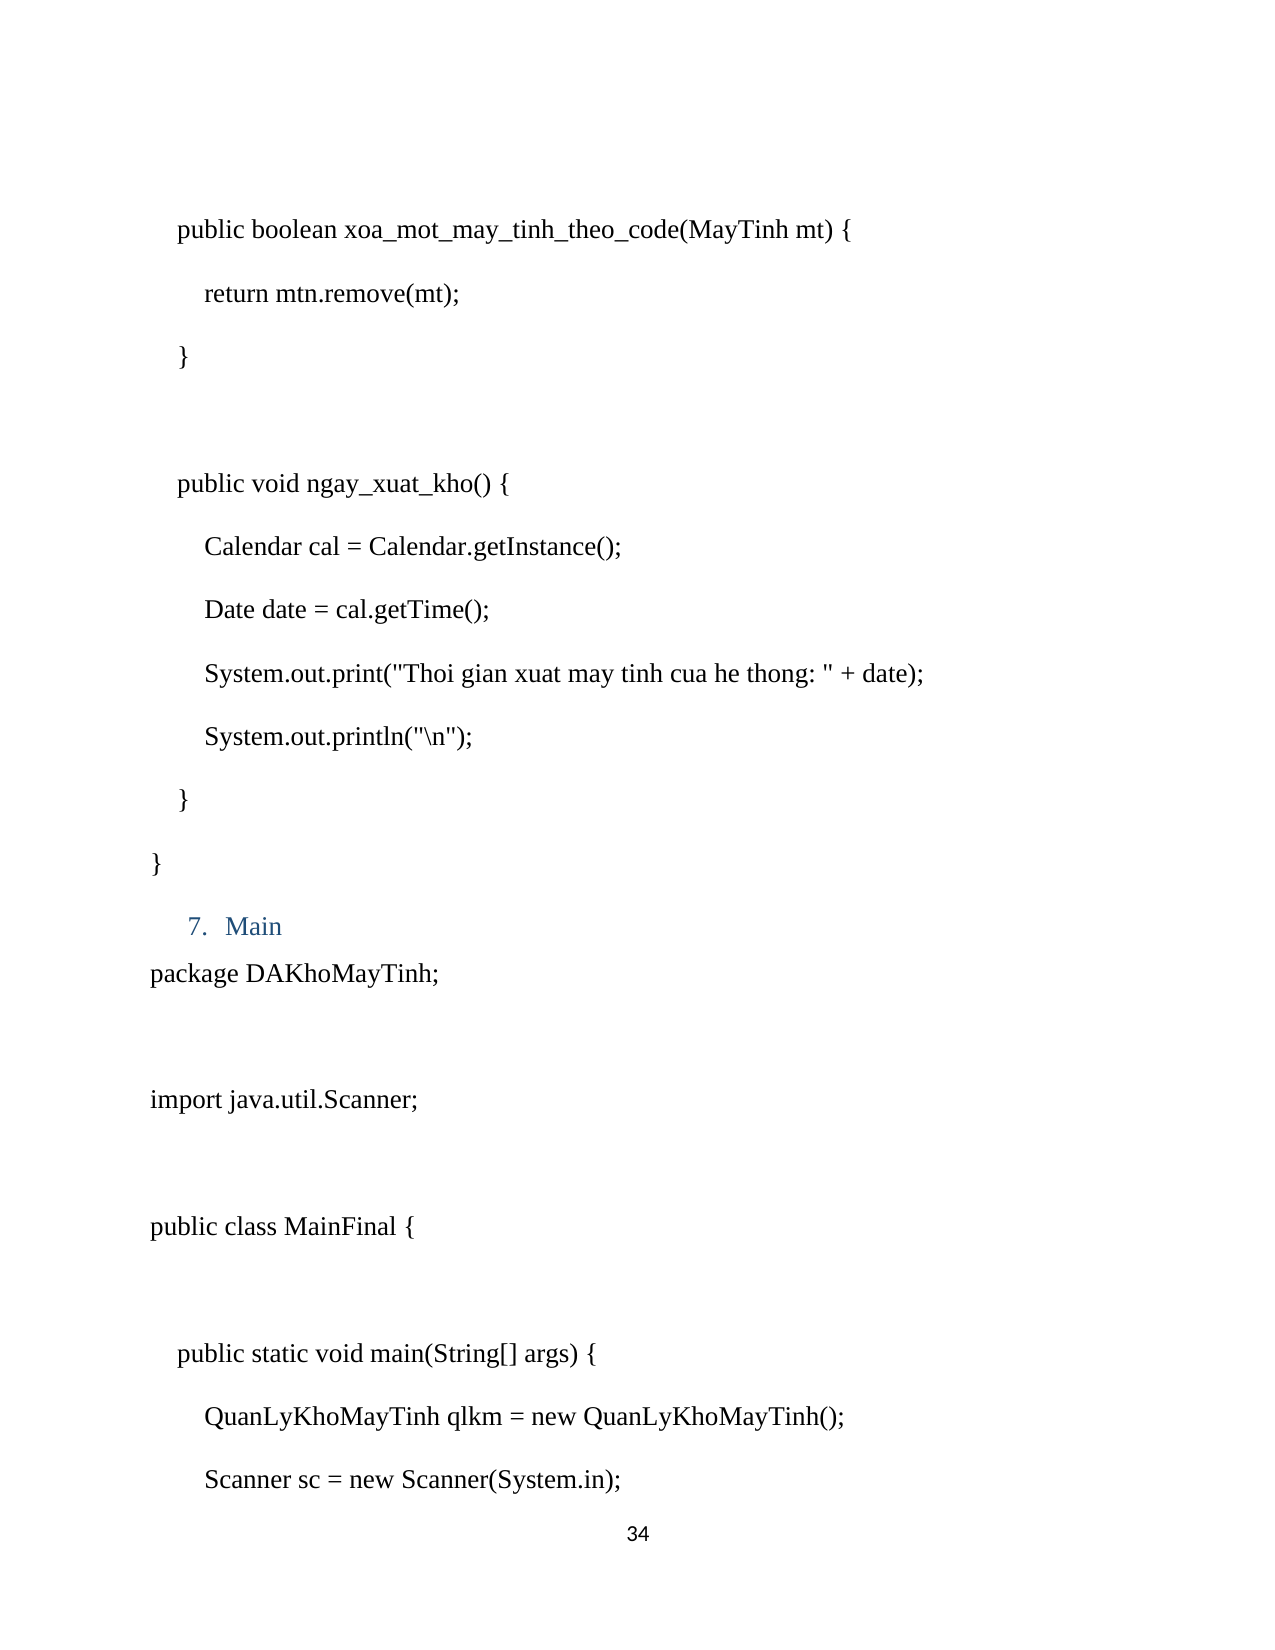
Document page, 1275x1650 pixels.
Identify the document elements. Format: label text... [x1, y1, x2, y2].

text System.out.println("\n"); [150, 720, 1125, 751]
text Scanner sc = new Scanner(System.in); [150, 1463, 1125, 1494]
text QuanLyKhoMayTinh qlkm = new QuanLyKhoMayTinh(); [150, 1400, 1125, 1431]
text public void ngay_xuat_kho() { [150, 467, 1125, 498]
text return mtn.remove(mt); [150, 277, 1125, 308]
text } [150, 783, 1125, 814]
text } [150, 847, 1125, 878]
text public static void main(String[] args) { [150, 1337, 1125, 1368]
text Date date = cal.getTime(); [150, 593, 1125, 624]
subtitle Main [187, 910, 1125, 941]
text System.out.print("Thoi gian xuat may tinh cua he thong: " + date); [150, 657, 1125, 688]
text public class MainFinal { [150, 1210, 1125, 1241]
text public boolean xoa_mot_may_tinh_theo_code(MayTinh mt) { [150, 213, 1125, 244]
text import java.util.Scanner; [150, 1083, 1125, 1114]
text package DAKhoMayTinh; [150, 957, 1125, 988]
text Calendar cal = Calendar.getInstance(); [150, 530, 1125, 561]
text } [150, 340, 1125, 371]
